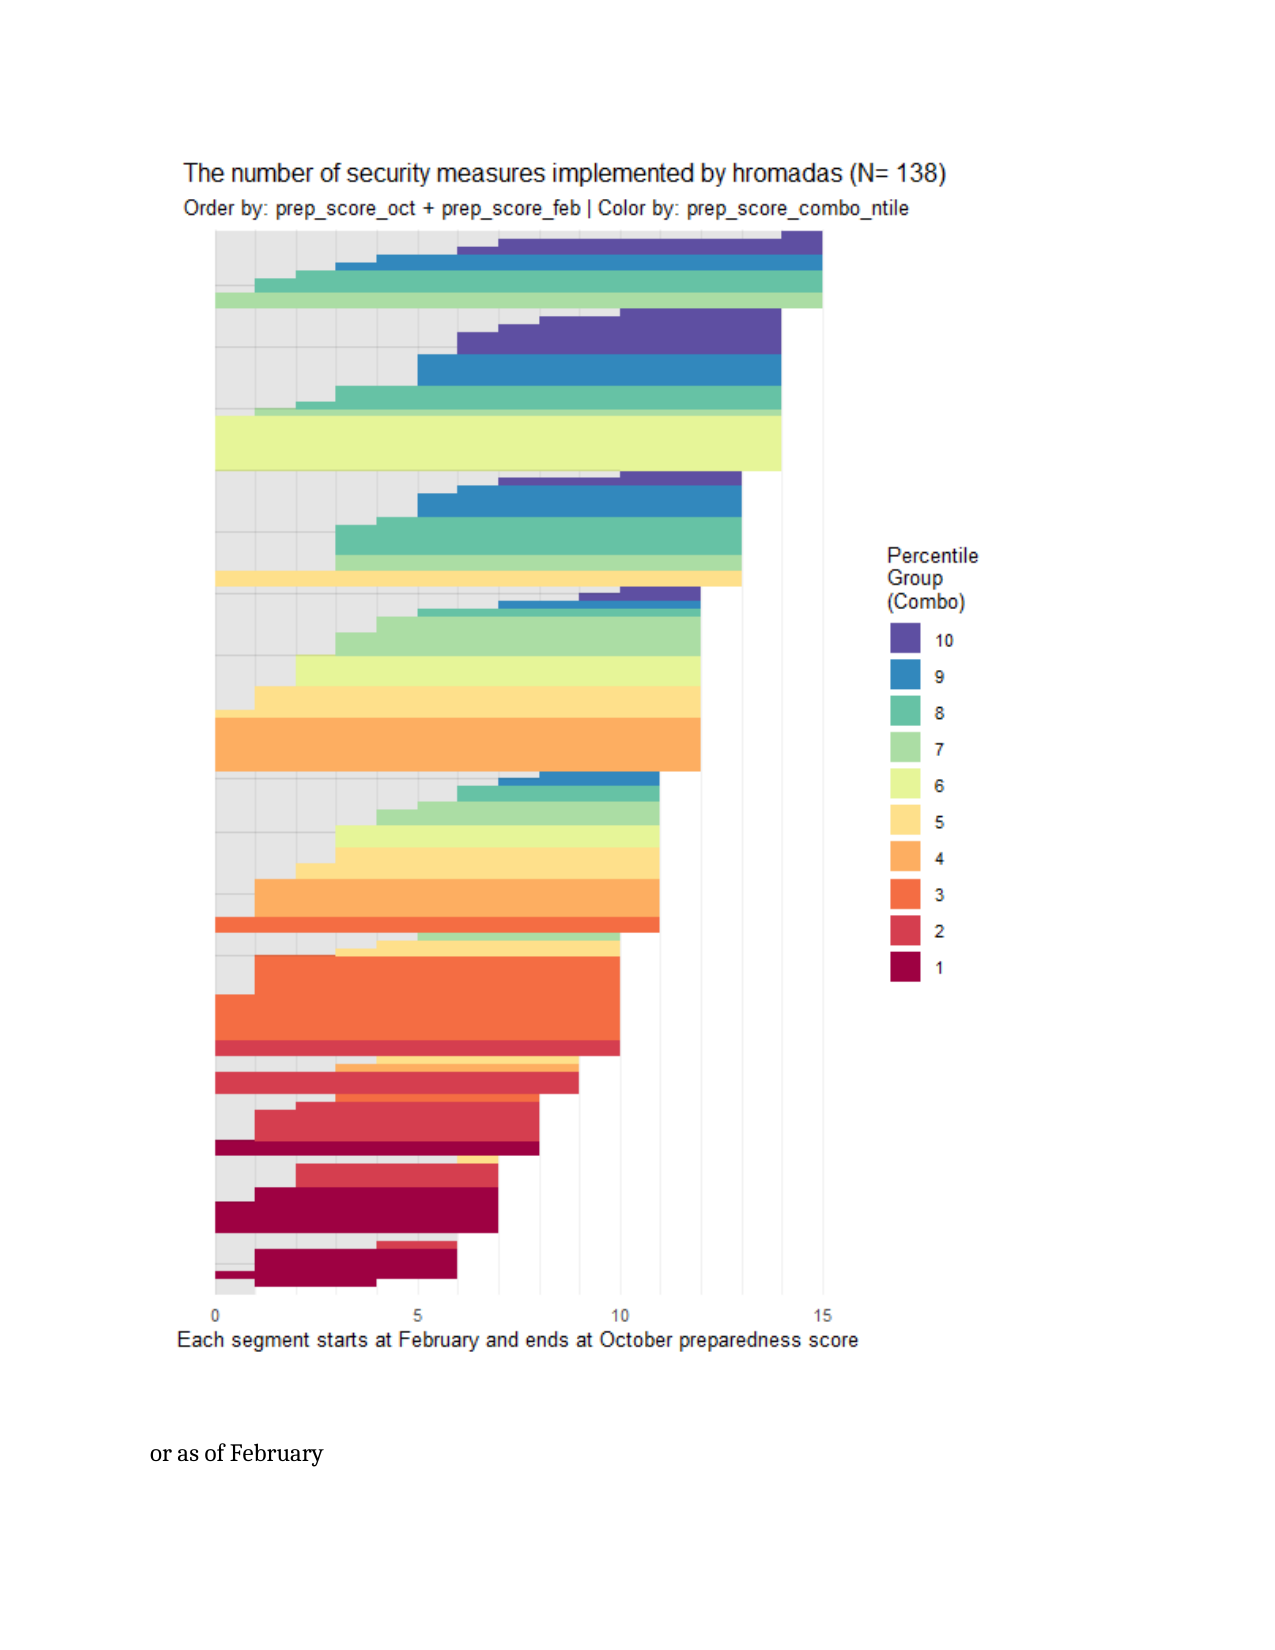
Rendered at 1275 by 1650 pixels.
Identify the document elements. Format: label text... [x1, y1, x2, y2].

picture [168, 150, 1003, 1363]
text or as of February [150, 1381, 1125, 1468]
